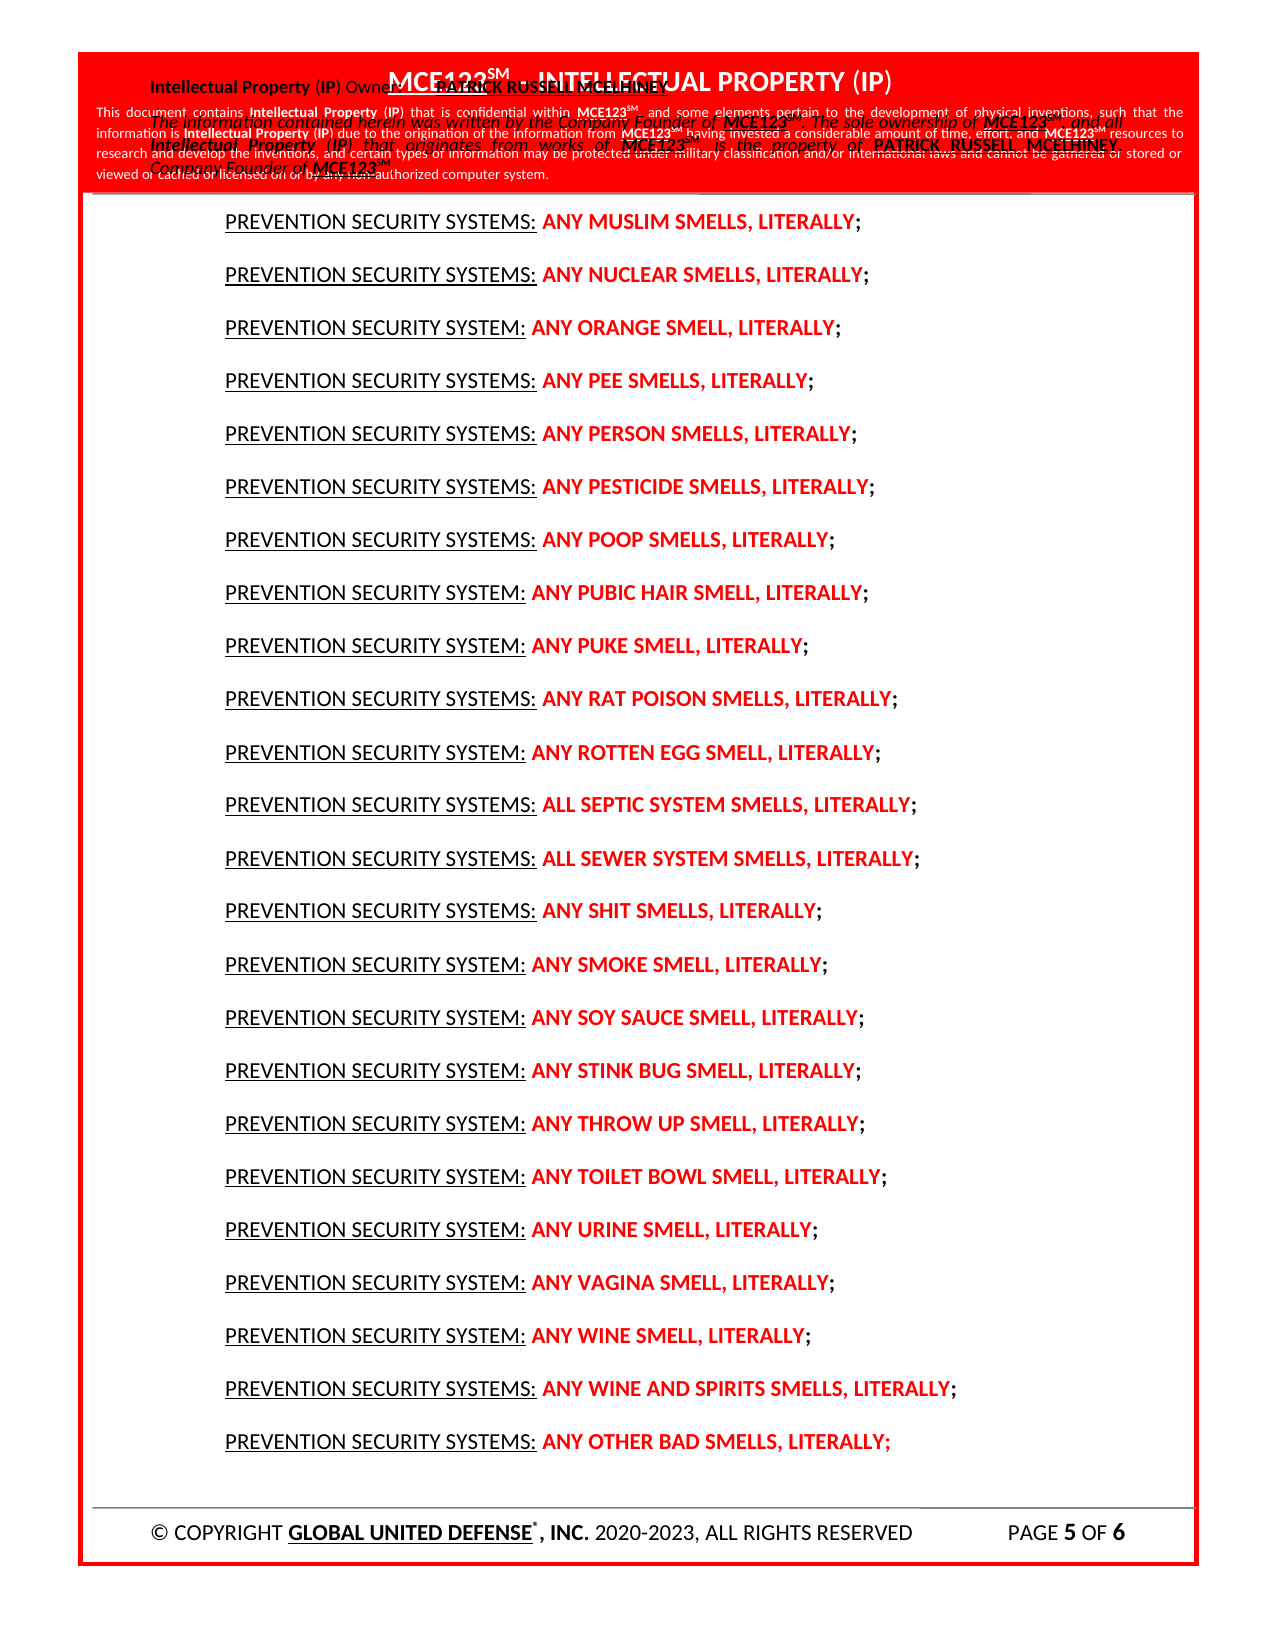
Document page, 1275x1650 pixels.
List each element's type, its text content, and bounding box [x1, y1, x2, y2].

text PREVENTION SECURITY SYSTEM: ANY WINE SMELL, LITERALLY; [187, 1321, 1125, 1349]
text PREVENTION SECURITY SYSTEMS: ANY WINE AND SPIRITS SMELLS, LITERALLY; [187, 1374, 1125, 1402]
text PREVENTION SECURITY SYSTEM: ANY SOY SAUCE SMELL, LITERALLY; [187, 1003, 1125, 1031]
text PREVENTION SECURITY SYSTEM: ANY ROTTEN EGG SMELL, LITERALLY; [187, 738, 1125, 766]
text PREVENTION SECURITY SYSTEMS: ANY PERSON SMELLS, LITERALLY; [187, 419, 1125, 447]
text PREVENTION SECURITY SYSTEM: ANY THROW UP SMELL, LITERALLY; [187, 1109, 1125, 1137]
text PREVENTION SECURITY SYSTEMS: ANY SHIT SMELLS, LITERALLY; [187, 897, 1125, 925]
text PREVENTION SECURITY SYSTEMS: ANY NUCLEAR SMELLS, LITERALLY; [187, 260, 1125, 288]
text PREVENTION SECURITY SYSTEM: ANY ORANGE SMELL, LITERALLY; [187, 313, 1125, 341]
text PREVENTION SECURITY SYSTEM: ANY TOILET BOWL SMELL, LITERALLY; [187, 1162, 1125, 1190]
text PREVENTION SECURITY SYSTEMS: ANY PEE SMELLS, LITERALLY; [187, 366, 1125, 394]
text PREVENTION SECURITY SYSTEMS: ANY RAT POISON SMELLS, LITERALLY; [187, 684, 1125, 713]
text PREVENTION SECURITY SYSTEM: ANY URINE SMELL, LITERALLY; [187, 1215, 1125, 1243]
text PREVENTION SECURITY SYSTEMS: ANY POOP SMELLS, LITERALLY; [187, 526, 1125, 553]
text PREVENTION SECURITY SYSTEM: ANY PUKE SMELL, LITERALLY; [187, 632, 1125, 659]
text PREVENTION SECURITY SYSTEMS: ALL SEWER SYSTEM SMELLS, LITERALLY; [187, 844, 1125, 872]
text PREVENTION SECURITY SYSTEM: ANY SMOKE SMELL, LITERALLY; [187, 950, 1125, 978]
text PREVENTION SECURITY SYSTEM: ANY PUBIC HAIR SMELL, LITERALLY; [187, 578, 1125, 607]
text PREVENTION SECURITY SYSTEM: ANY STINK BUG SMELL, LITERALLY; [187, 1056, 1125, 1084]
text PREVENTION SECURITY SYSTEMS: ANY MUSLIM SMELLS, LITERALLY; [187, 207, 1125, 235]
text PREVENTION SECURITY SYSTEM: ANY VAGINA SMELL, LITERALLY; [187, 1268, 1125, 1296]
text PREVENTION SECURITY SYSTEMS: ANY OTHER BAD SMELLS, LITERALLY; [187, 1427, 1125, 1455]
text PREVENTION SECURITY SYSTEMS: ALL SEPTIC SYSTEM SMELLS, LITERALLY; [187, 791, 1125, 819]
text PREVENTION SECURITY SYSTEMS: ANY PESTICIDE SMELLS, LITERALLY; [187, 472, 1125, 501]
